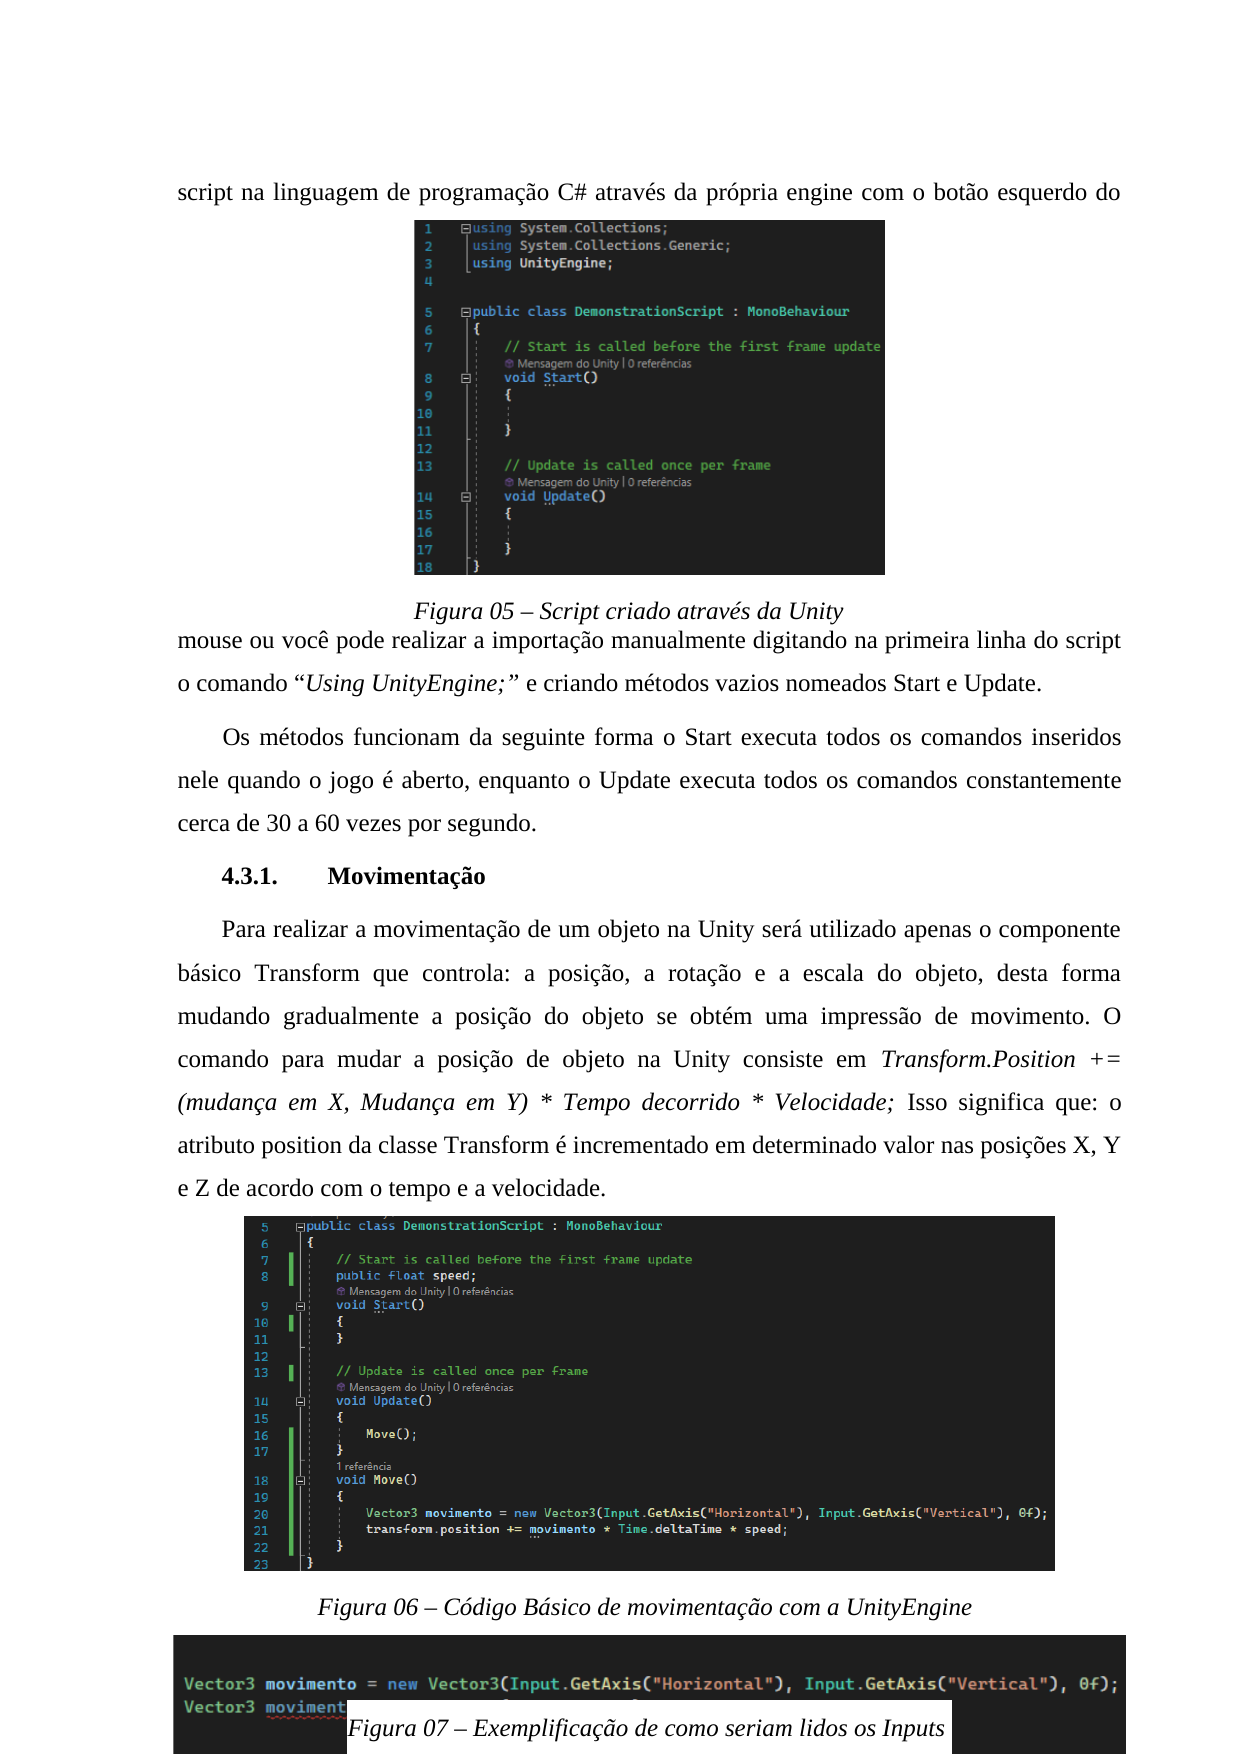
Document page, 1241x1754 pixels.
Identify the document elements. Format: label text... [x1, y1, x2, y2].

text Para realizar a movimentação de um objeto na Unity será utilizado apenas o componente básico Transform que controla: a posição, a rotação e a escala do objeto, desta forma mudando gradualmente a posição do objeto se obtém uma impressão de movimento. O comando para mudar a posição de objeto na Unity consiste em Transform.Position += (mudança em X, Mudança em Y) * Tempo decorrido * Velocidade; Isso significa que: o atributo position da classe Transform é incrementado em determinado valor nas posições X, Y e Z de acordo com o tempo e a velocidade. [177, 914, 1122, 1202]
text Os métodos funcionam da seguinte forma o Start executa todos os comandos inseridos nele quando o jogo é aberto, enquanto o Update executa todos os comandos constantemente cerca de 30 a 60 vezes por segundo. [177, 722, 1122, 837]
picture [414, 220, 885, 575]
list Movimentação [221, 861, 1122, 890]
picture [244, 1216, 1055, 1571]
picture [173, 1635, 1126, 1754]
